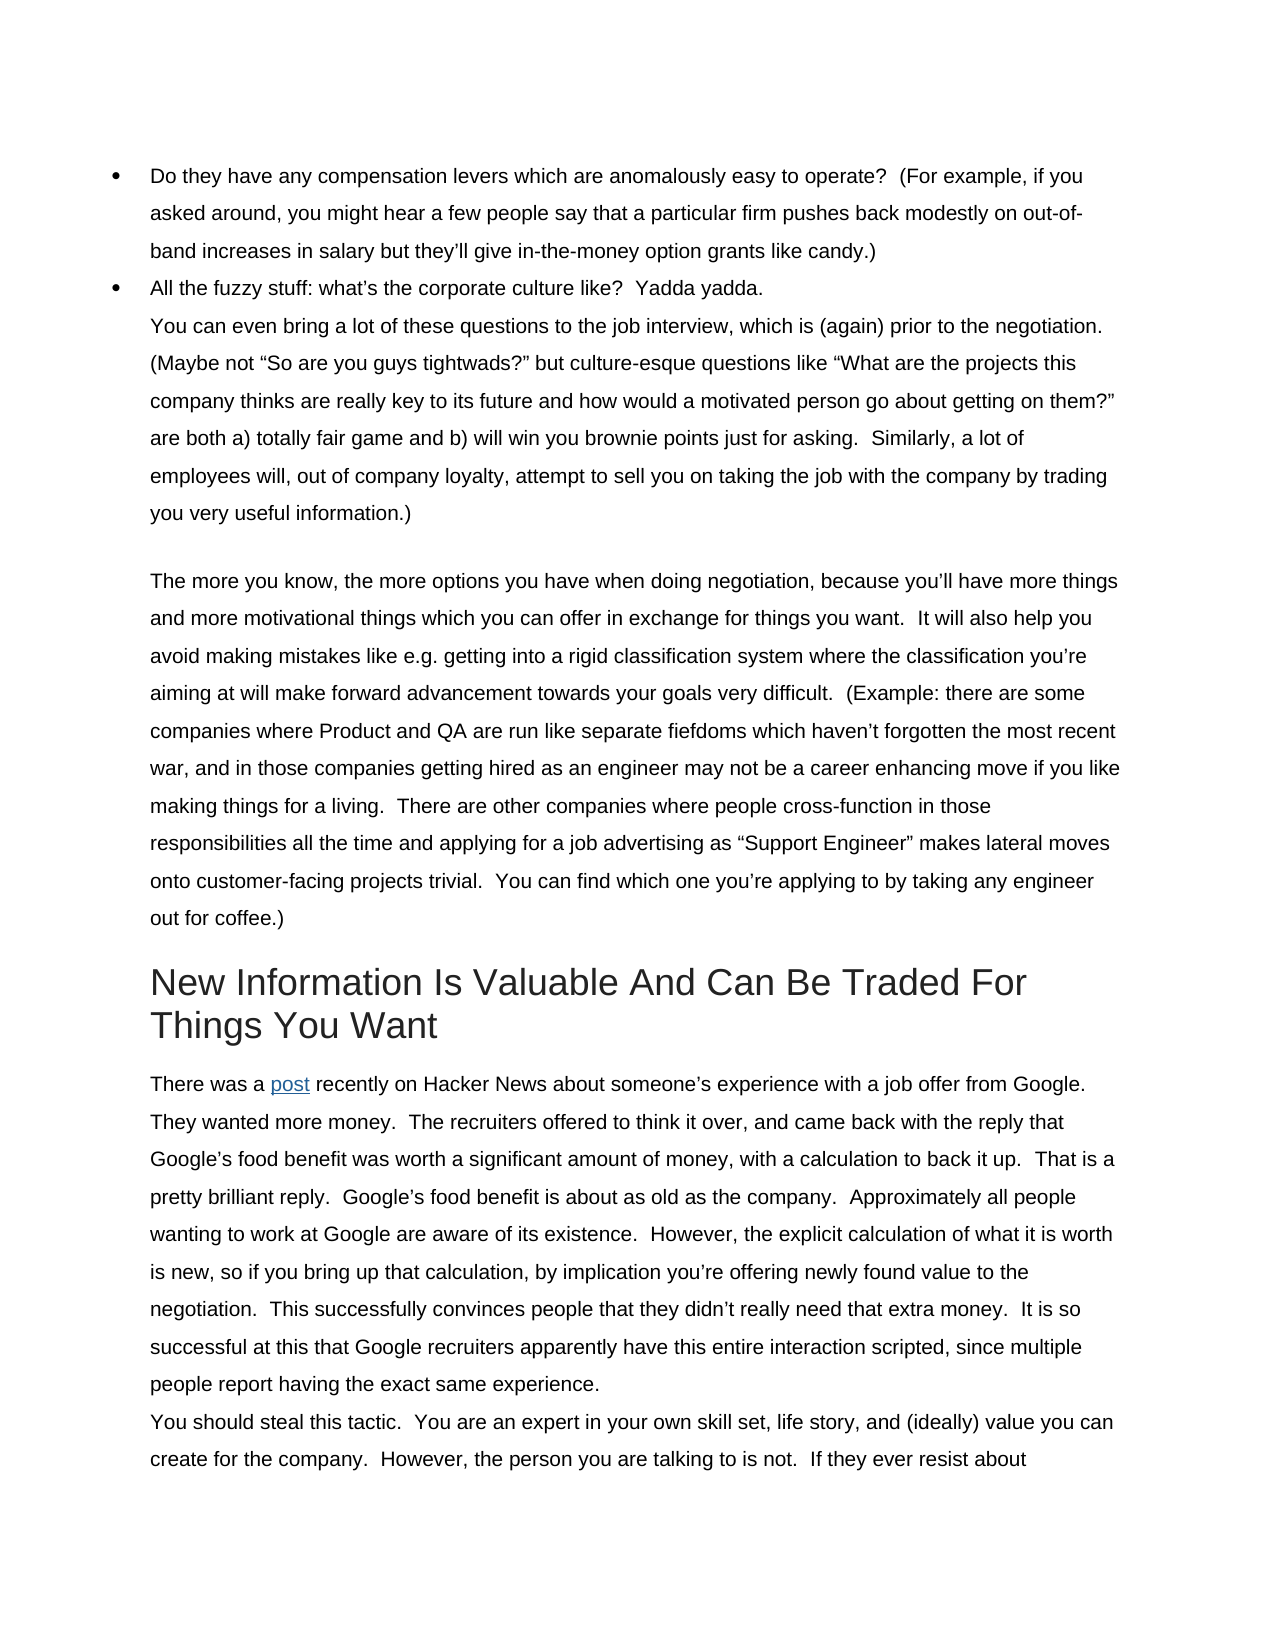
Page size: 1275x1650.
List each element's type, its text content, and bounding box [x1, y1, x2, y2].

subtitle New Information Is Valuable And Can Be Traded For Things You Want [150, 960, 1125, 1046]
text There was a post recently on Hacker News about someone’s experience with a job offer from Google. They wanted more money. The recruiters offered to think it over, and came back with the reply that Google’s food benefit was worth a significant amount of money, with a calculation to back it up. That is a pretty brilliant reply. Google’s food benefit is about as old as the company. Approximately all people wanting to work at Google are aware of its existence. However, the explicit calculation of what it is worth is new, so if you bring up that calculation, by implication you’re offering newly found value to the negotiation. This successfully convinces people that they didn’t really need that extra money. It is so successful at this that Google recruiters apparently have this entire interaction scripted, since multiple people report having the exact same experience. [150, 1059, 1125, 1396]
text You can even bring a lot of these questions to the job interview, which is (again) prior to the negotiation. (Maybe not “So are you guys tightwads?” but culture-esque questions like “What are the projects this company thinks are really key to its future and how would a motivated person go about getting on them?” are both a) totally fair game and b) will win you brownie points just for asking. Similarly, a lot of employees will, out of company loyalty, attempt to sell you on taking the job with the company by trading you very useful information.) [150, 300, 1125, 525]
list All the fuzzy stuff: what’s the corporate culture like? Yadda yadda. [112, 262, 1125, 300]
list Do they have any compensation levers which are anomalously easy to operate? (For example, if you asked around, you might hear a few people say that a particular firm pushes back modestly on out-of-band increases in salary but they’ll give in-the-money option grants like candy.) [112, 150, 1125, 262]
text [150, 1396, 1125, 1471]
text The more you know, the more options you have when doing negotiation, because you’ll have more things and more motivational things which you can offer in exchange for things you want. It will also help you avoid making mistakes like e.g. getting into a rigid classification system where the classification you’re aiming at will make forward advancement towards your goals very difficult. (Example: there are some companies where Product and QA are run like separate fiefdoms which haven’t forgotten the most recent war, and in those companies getting hired as an engineer may not be a career enhancing move if you like making things for a living. There are other companies where people cross-function in those responsibilities all the time and applying for a job advertising as “Support Engineer” makes lateral moves onto customer-facing projects trivial. You can find which one you’re applying to by taking any engineer out for coffee.) [150, 555, 1125, 930]
